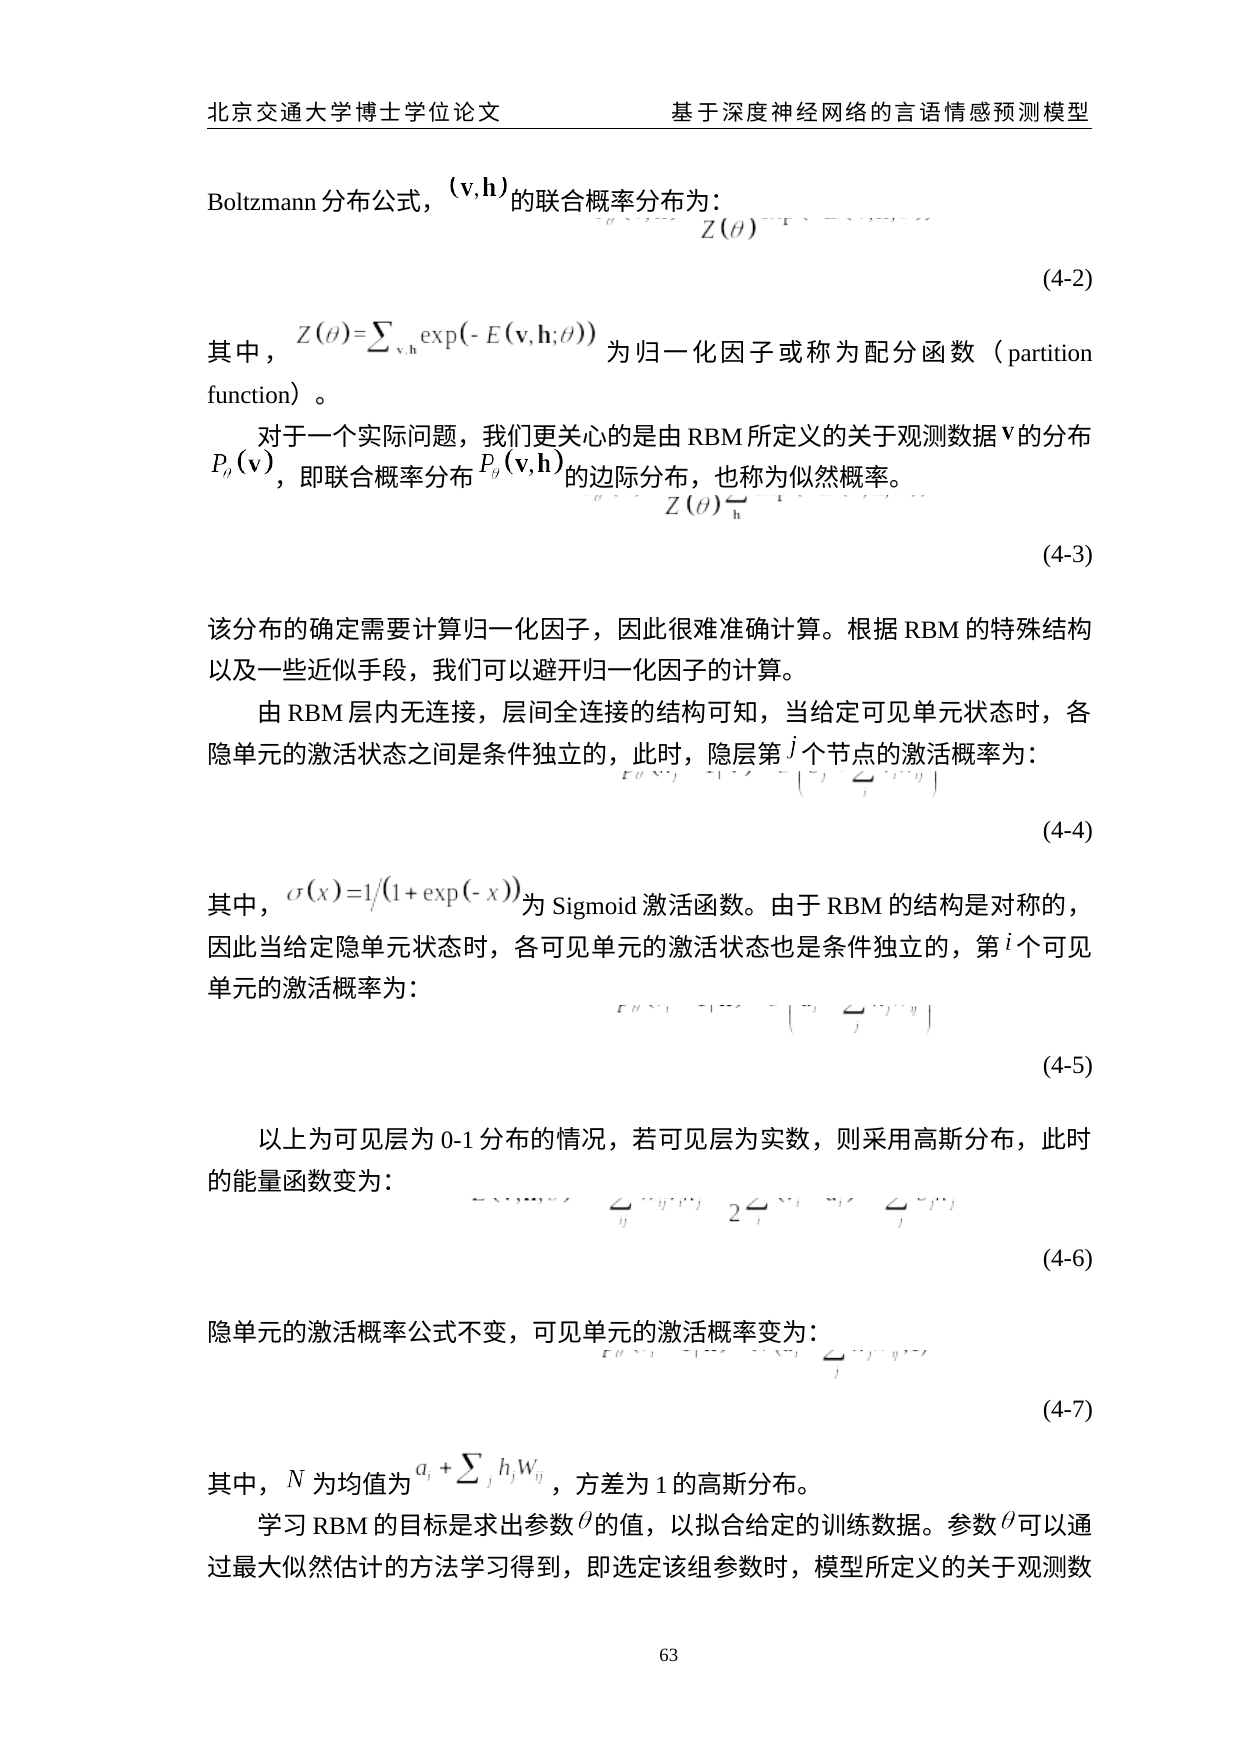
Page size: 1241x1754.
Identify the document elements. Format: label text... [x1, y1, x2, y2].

text 式中，是RBM的参数，是可见单元与隐单元之间的连接权重，表示可见单元的偏置，表示隐单元的偏置。基于该能量函数和Boltzmann分布公式，的联合概率分布为： [207, 177, 1092, 219]
text 该分布的确定需要计算归一化因子，因此很难准确计算。根据RBM的特殊结构以及一些近似手段，我们可以避开归一化因子的计算。 [207, 605, 1092, 688]
text (4-7) [207, 1384, 1092, 1426]
text (4-6) [207, 1233, 1092, 1274]
text (4-2) [207, 253, 1092, 294]
text (4-5) [207, 1040, 1092, 1082]
text (4-4) [207, 805, 1092, 847]
text 其中，为均值为，方差为1的高斯分布。 [207, 1460, 1092, 1501]
text 隐单元的激活概率公式不变，可见单元的激活概率变为： [207, 1308, 1092, 1350]
text 其中，为Sigmoid激活函数。由于RBM的结构是对称的，因此当给定隐单元状态时，各可见单元的激活状态也是条件独立的，第个可见单元的激活概率为： [207, 881, 1092, 1006]
text 其中， 为归一化因子或称为配分函数（partition function）。 [207, 328, 1092, 412]
text 学习RBM的目标是求出参数的值，以拟合给定的训练数据。参数可以通过最大似然估计的方法学习得到，即选定该组参数时，模型所定义的关于观测数据的似然概率最大： [207, 1501, 1092, 1585]
text 由RBM层内无连接，层间全连接的结构可知，当给定可见单元状态时，各隐单元的激活状态之间是条件独立的，此时，隐层第个节点的激活概率为： [207, 688, 1092, 771]
text (4-3) [207, 529, 1092, 571]
text 对于一个实际问题，我们更关心的是由RBM所定义的关于观测数据的分布，即联合概率分布的边际分布，也称为似然概率。 [207, 412, 1092, 495]
text 以上为可见层为0-1分布的情况，若可见层为实数，则采用高斯分布，此时的能量函数变为： [207, 1116, 1092, 1199]
